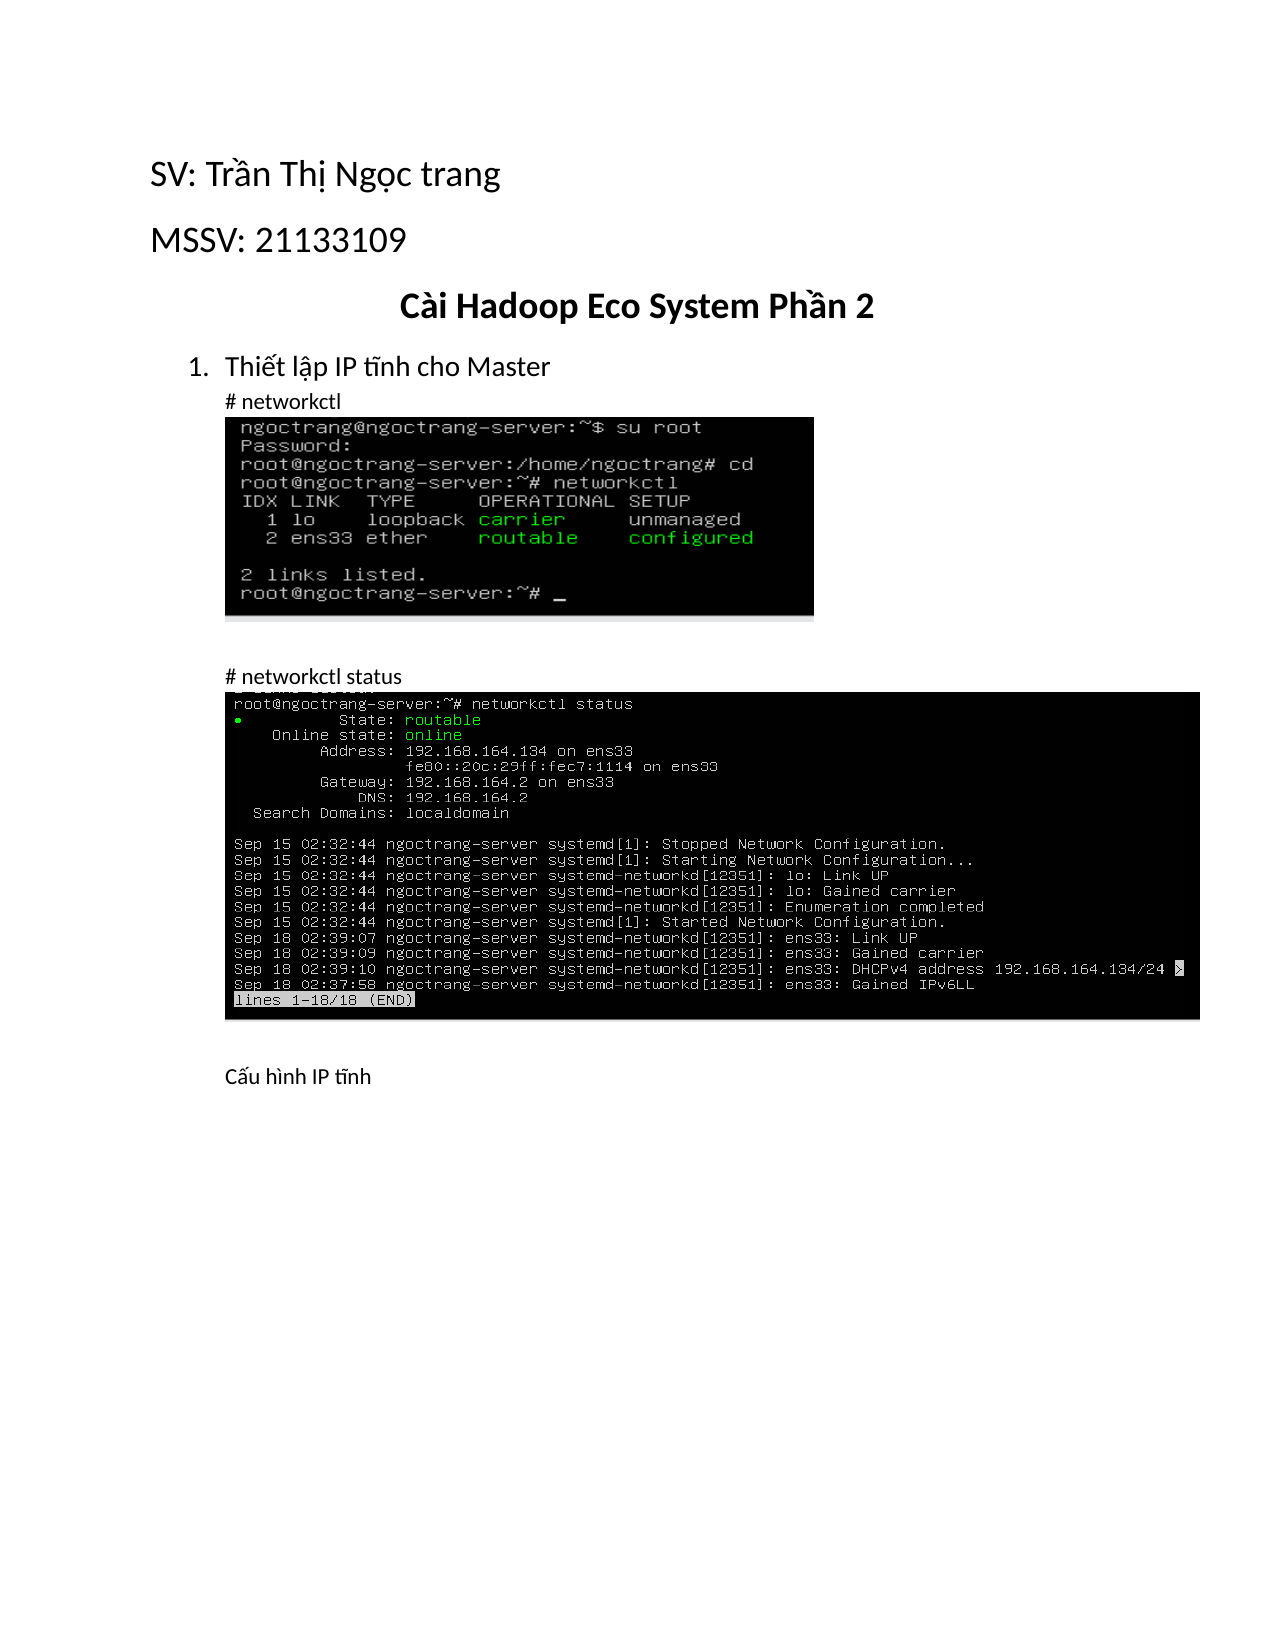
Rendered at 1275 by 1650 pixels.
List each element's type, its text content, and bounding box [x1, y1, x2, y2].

text Cài Hadoop Eco System Phần 2 [150, 282, 1125, 328]
list Thiết lập IP tĩnh cho Master [187, 348, 1125, 384]
text SV: Trần Thị Ngọc trang [150, 150, 1125, 196]
picture [225, 417, 814, 622]
list # networkctl [225, 387, 1125, 415]
text MSSV: 21133109 [150, 216, 1125, 262]
list # networkctl status [225, 662, 1125, 690]
picture [225, 692, 1200, 1022]
list Cấu hình IP tĩnh [225, 1062, 1125, 1090]
